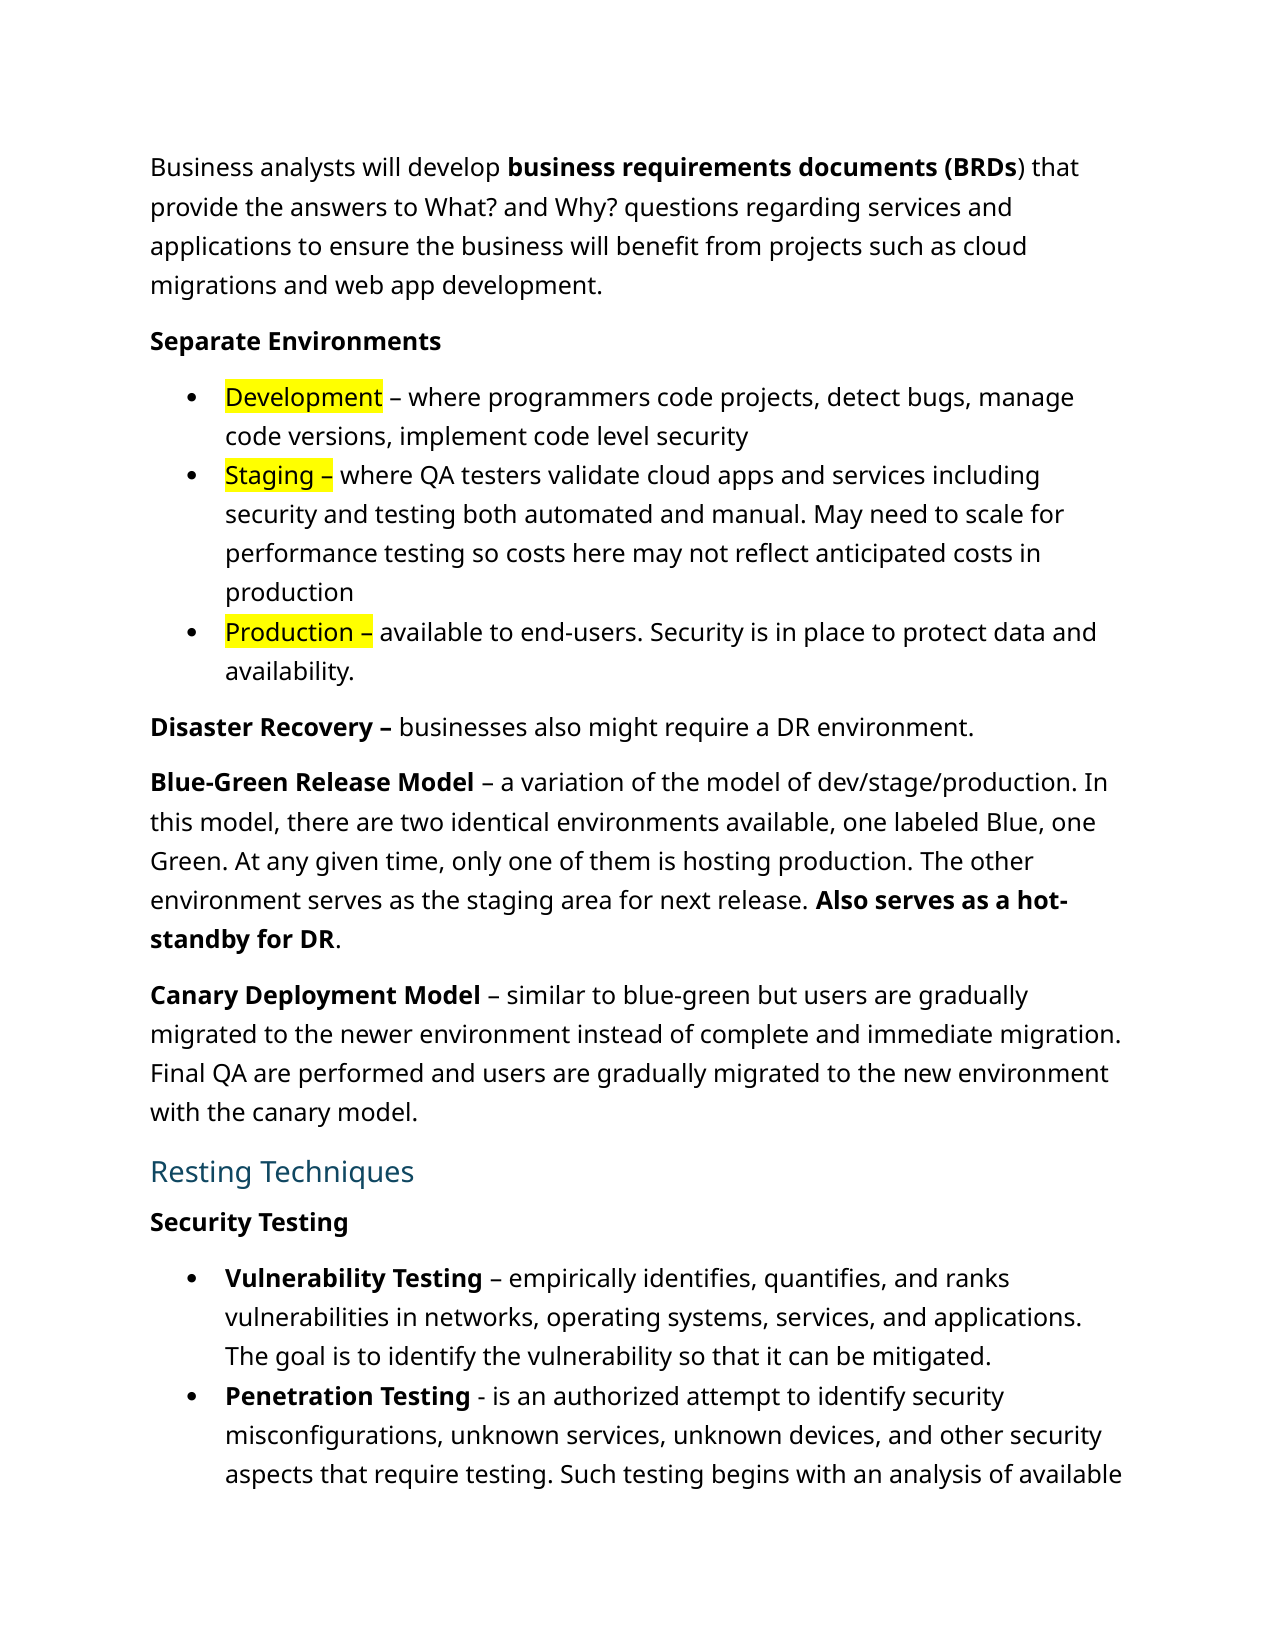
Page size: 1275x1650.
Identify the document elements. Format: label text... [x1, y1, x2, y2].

list Vulnerability Testing – empirically identifies, quantifies, and ranks vulnerabilities in networks, operating systems, services, and applications. The goal is to identify the vulnerability so that it can be mitigated. [187, 1261, 1125, 1373]
list Production – available to end-users. Security is in place to protect data and availability. [187, 614, 1125, 687]
list Development – where programmers code projects, detect bugs, manage code versions, implement code level security [187, 379, 1125, 452]
list Staging – where QA testers validate cloud apps and services including security and testing both automated and manual. May need to scale for performance testing so costs here may not reflect anticipated costs in production [187, 457, 1125, 609]
subtitle Resting Techniques [150, 1151, 1125, 1191]
text Separate Environments [150, 323, 1125, 357]
text Canary Deployment Model – similar to blue-green but users are gradually migrated to the newer environment instead of complete and immediate migration. Final QA are performed and users are gradually migrated to the new environment with the canary model. [150, 977, 1125, 1129]
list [187, 1378, 1125, 1491]
text Disaster Recovery – businesses also might require a DR environment. [150, 709, 1125, 743]
text Blue-Green Release Model – a variation of the model of dev/stage/production. In this model, there are two identical environments available, one labeled Blue, one Green. At any given time, only one of them is hosting production. The other environment serves as the staging area for next release. Also serves as a hot-standby for DR. [150, 765, 1125, 956]
text Business analysts will develop business requirements documents (BRDs) that provide the answers to What? and Why? questions regarding services and applications to ensure the business will benefit from projects such as cloud migrations and web app development. [150, 150, 1125, 302]
text Security Testing [150, 1205, 1125, 1239]
